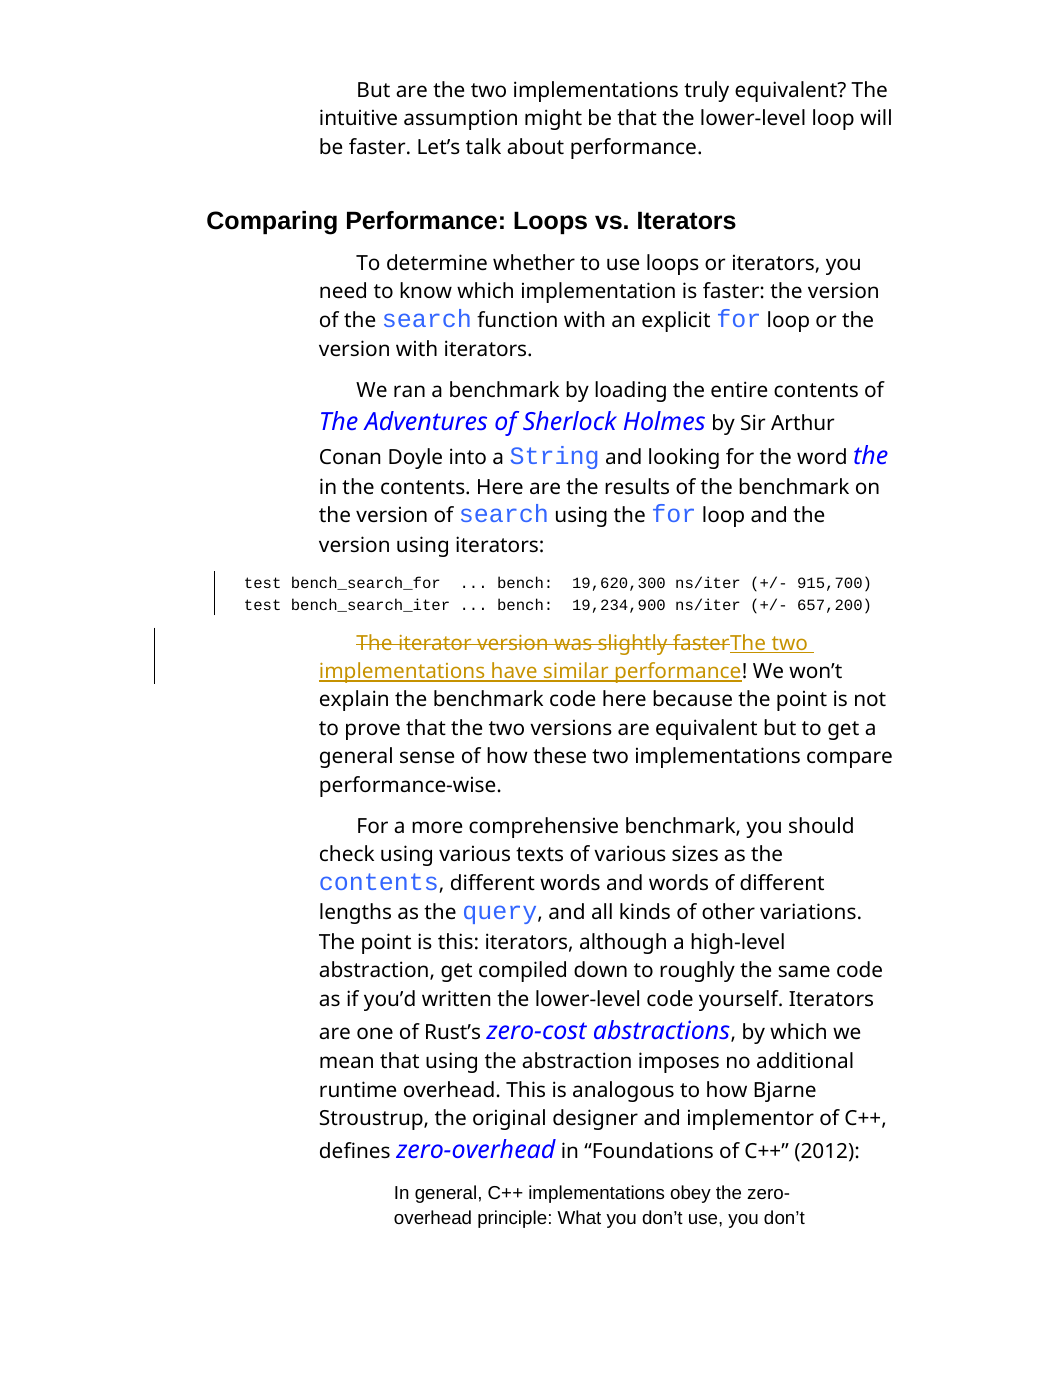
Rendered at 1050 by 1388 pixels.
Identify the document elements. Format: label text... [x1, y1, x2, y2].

text test bench_search_for ... bench: 19,620,300 ns/iter (+/- 915,700) [215, 571, 900, 593]
text But are the two implementations truly equivalent? The intuitive assumption might be that the lower-level loop will be faster. Let’s talk about performance. [319, 75, 900, 160]
text To determine whether to use loops or iterators, you need to know which implementation is faster: the version of the search function with an explicit for loop or the version with iterators. [319, 248, 900, 363]
text ! We won’t explain the benchmark code here because the point is not to prove that the two versions are equivalent but to get a general sense of how these two implementations compare performance-wise. [319, 628, 900, 798]
text test bench_search_iter ... bench: 19,234,900 ns/iter (+/- 657,200) [215, 593, 900, 615]
text We ran a benchmark by loading the entire contents of The Adventures of Sherlock Holmes by Sir Arthur Conan Doyle into a String and looking for the word the in the contents. Here are the results of the benchmark on the version of search using the for loop and the version using iterators: [319, 375, 900, 559]
text Comparing Performance: Loops vs. Iterators [206, 204, 900, 235]
text For a more comprehensive benchmark, you should check using various texts of various sizes as the contents, different words and words of different lengths as the query, and all kinds of other variations. The point is this: iterators, although a high-level abstraction, get compiled down to roughly the same code as if you’d written the lower-level code yourself. Iterators are one of Rust’s zero-cost abstractions, by which we mean that using the abstraction imposes no additional runtime overhead. This is analogous to how Bjarne Stroustrup, the original designer and implementor of C++, defines zero-overhead in “Foundations of C++” (2012): [319, 811, 900, 1166]
